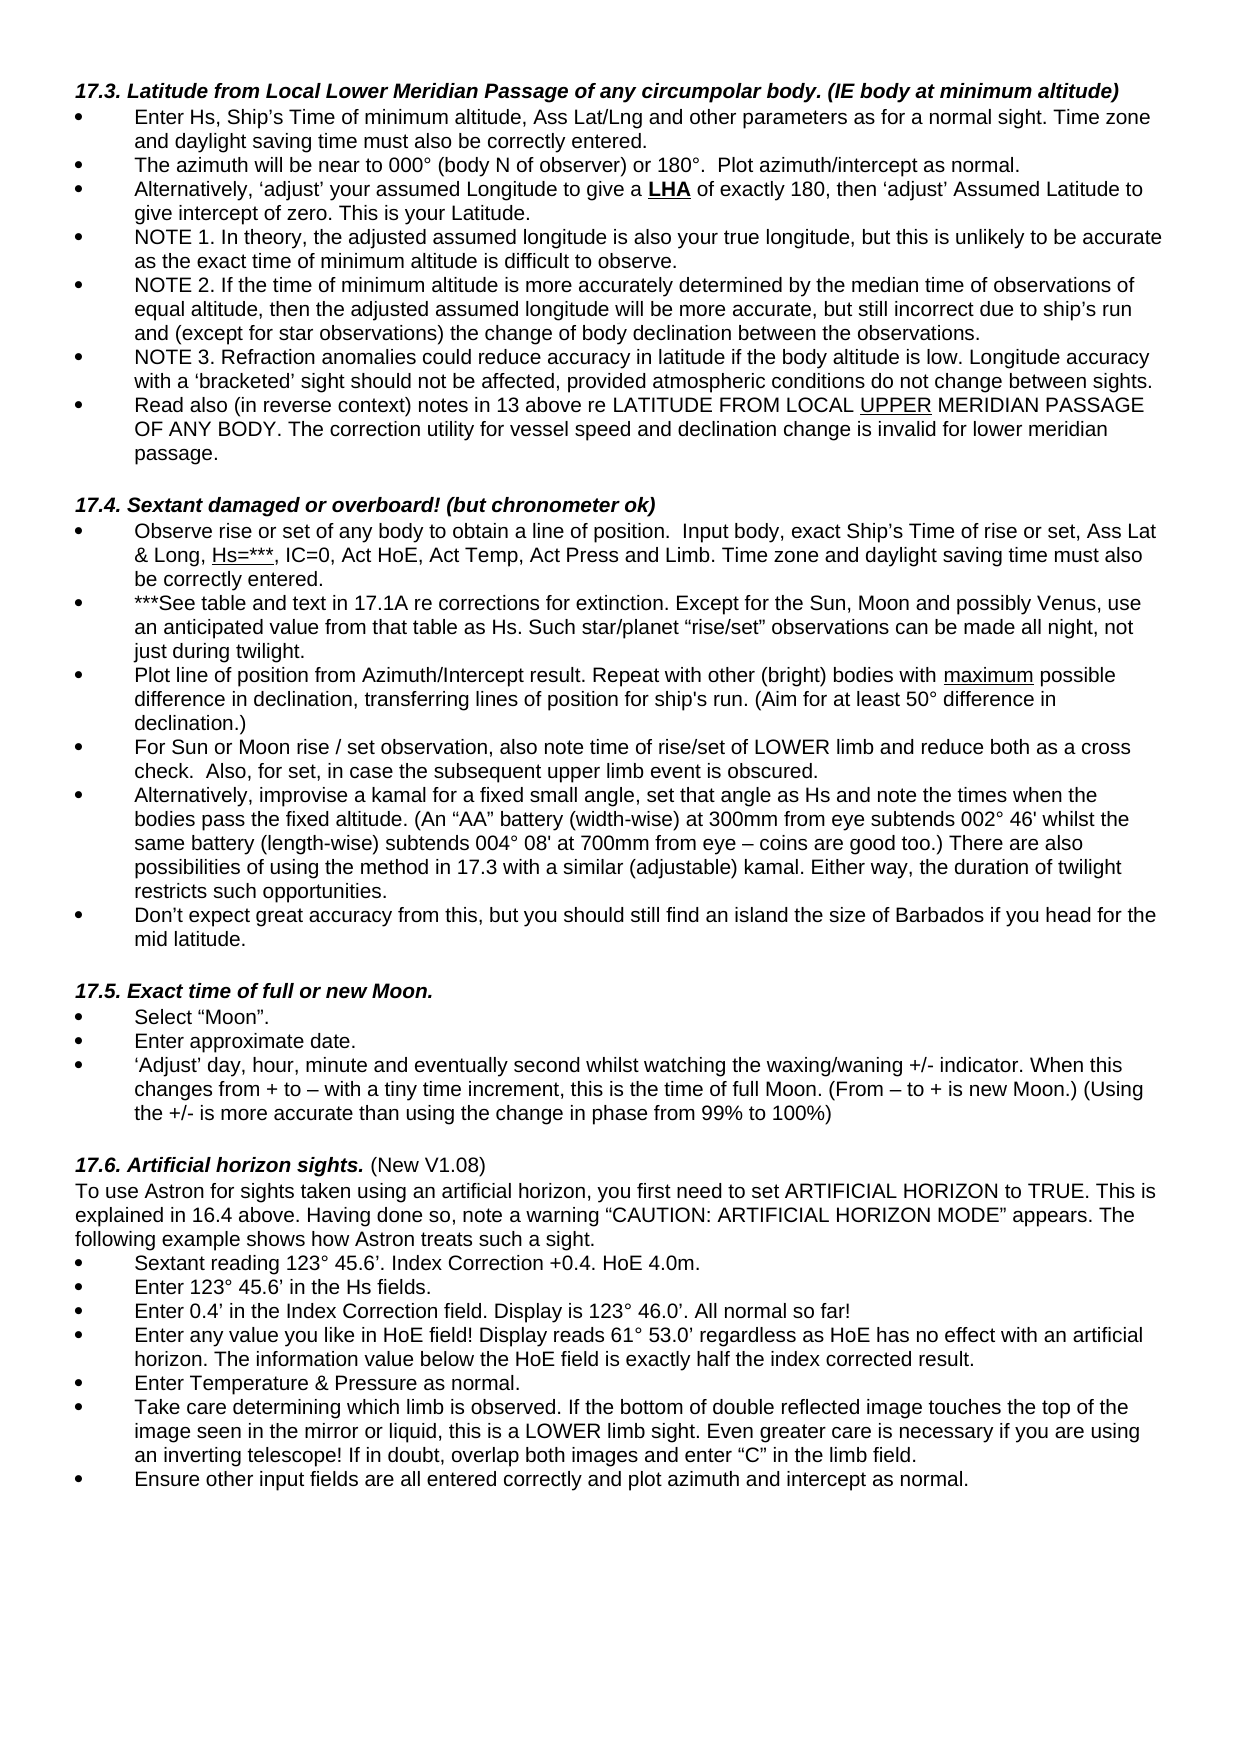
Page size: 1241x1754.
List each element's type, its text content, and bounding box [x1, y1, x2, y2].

subtitle 17.5. Exact time of full or new Moon. [75, 979, 1165, 1003]
list Read also (in reverse context) notes in 13 above re LATITUDE FROM LOCAL UPPER MERIDIAN PASSAGE OF ANY BODY. The correction utility for vessel speed and declination change is invalid for lower meridian passage. [75, 393, 1165, 465]
subtitle 17.6. Artificial horizon sights. (New V1.08) [75, 1153, 1165, 1177]
text To use Astron for sights taken using an artificial horizon, you first need to set ARTIFICIAL HORIZON to TRUE. This is explained in 16.4 above. Having done so, note a warning “CAUTION: ARTIFICIAL HORIZON MODE” appears. The following example shows how Astron treats such a sight. [75, 1179, 1165, 1251]
list Enter any value you like in HoE field! Display reads 61° 53.0’ regardless as HoE has no effect with an artificial horizon. The information value below the HoE field is exactly half the index corrected result. [75, 1323, 1165, 1371]
list ‘Adjust’ day, hour, minute and eventually second whilst watching the waxing/waning +/- indicator. When this changes from + to – with a tiny time increment, this is the time of full Moon. (From – to + is new Moon.) (Using the +/- is more accurate than using the change in phase from 99% to 100%) [75, 1053, 1165, 1125]
list Enter 123° 45.6’ in the Hs fields. [75, 1275, 1165, 1299]
list Enter approximate date. [75, 1029, 1165, 1053]
list NOTE 2. If the time of minimum altitude is more accurately determined by the median time of observations of equal altitude, then the adjusted assumed longitude will be more accurate, but still incorrect due to ship’s run and (except for star observations) the change of body declination between the observations. [75, 273, 1165, 345]
subtitle 17.4. Sextant damaged or overboard! (but chronometer ok) [75, 493, 1165, 517]
list NOTE 1. In theory, the adjusted assumed longitude is also your true longitude, but this is unlikely to be accurate as the exact time of minimum altitude is difficult to observe. [75, 225, 1165, 273]
list Sextant reading 123° 45.6’. Index Correction +0.4. HoE 4.0m. [75, 1251, 1165, 1275]
list Select “Moon”. [75, 1005, 1165, 1029]
list For Sun or Moon rise / set observation, also note time of rise/set of LOWER limb and reduce both as a cross check. Also, for set, in case the subsequent upper limb event is obscured. [75, 735, 1165, 783]
list NOTE 3. Refraction anomalies could reduce accuracy in latitude if the body altitude is low. Longitude accuracy with a ‘bracketed’ sight should not be affected, provided atmospheric conditions do not change between sights. [75, 345, 1165, 393]
list Enter Hs, Ship’s Time of minimum altitude, Ass Lat/Lng and other parameters as for a normal sight. Time zone and daylight saving time must also be correctly entered. [75, 105, 1165, 153]
list Alternatively, improvise a kamal for a fixed small angle, set that angle as Hs and note the times when the bodies pass the fixed altitude. (An “AA” battery (width-wise) at 300mm from eye subtends 002° 46' whilst the same battery (length-wise) subtends 004° 08' at 700mm from eye – coins are good too.) There are also possibilities of using the method in 17.3 with a similar (adjustable) kamal. Either way, the duration of twilight restricts such opportunities. [75, 783, 1165, 903]
list ***See table and text in 17.1A re corrections for extinction. Except for the Sun, Moon and possibly Venus, use an anticipated value from that table as Hs. Such star/planet “rise/set” observations can be made all night, not just during twilight. [75, 591, 1165, 663]
subtitle 17.3. Latitude from Local Lower Meridian Passage of any circumpolar body. (IE body at minimum altitude) [75, 79, 1165, 103]
list Alternatively, ‘adjust’ your assumed Longitude to give a LHA of exactly 180, then ‘adjust’ Assumed Latitude to give intercept of zero. This is your Latitude. [75, 177, 1165, 225]
list Ensure other input fields are all entered correctly and plot azimuth and intercept as normal. [75, 1467, 1165, 1491]
list Plot line of position from Azimuth/Intercept result. Repeat with other (bright) bodies with maximum possible difference in declination, transferring lines of position for ship's run. (Aim for at least 50° difference in declination.) [75, 663, 1165, 735]
list Take care determining which limb is observed. If the bottom of double reflected image touches the top of the image seen in the mirror or liquid, this is a LOWER limb sight. Even greater care is necessary if you are using an inverting telescope! If in doubt, overlap both images and enter “C” in the limb field. [75, 1395, 1165, 1467]
list The azimuth will be near to 000° (body N of observer) or 180°. Plot azimuth/intercept as normal. [75, 153, 1165, 177]
list Enter 0.4’ in the Index Correction field. Display is 123° 46.0’. All normal so far! [75, 1299, 1165, 1323]
list Enter Temperature & Pressure as normal. [75, 1371, 1165, 1395]
list Observe rise or set of any body to obtain a line of position. Input body, exact Ship’s Time of rise or set, Ass Lat & Long, Hs=***, IC=0, Act HoE, Act Temp, Act Press and Limb. Time zone and daylight saving time must also be correctly entered. [75, 519, 1165, 591]
list Don’t expect great accuracy from this, but you should still find an island the size of Barbados if you head for the mid latitude. [75, 903, 1165, 951]
